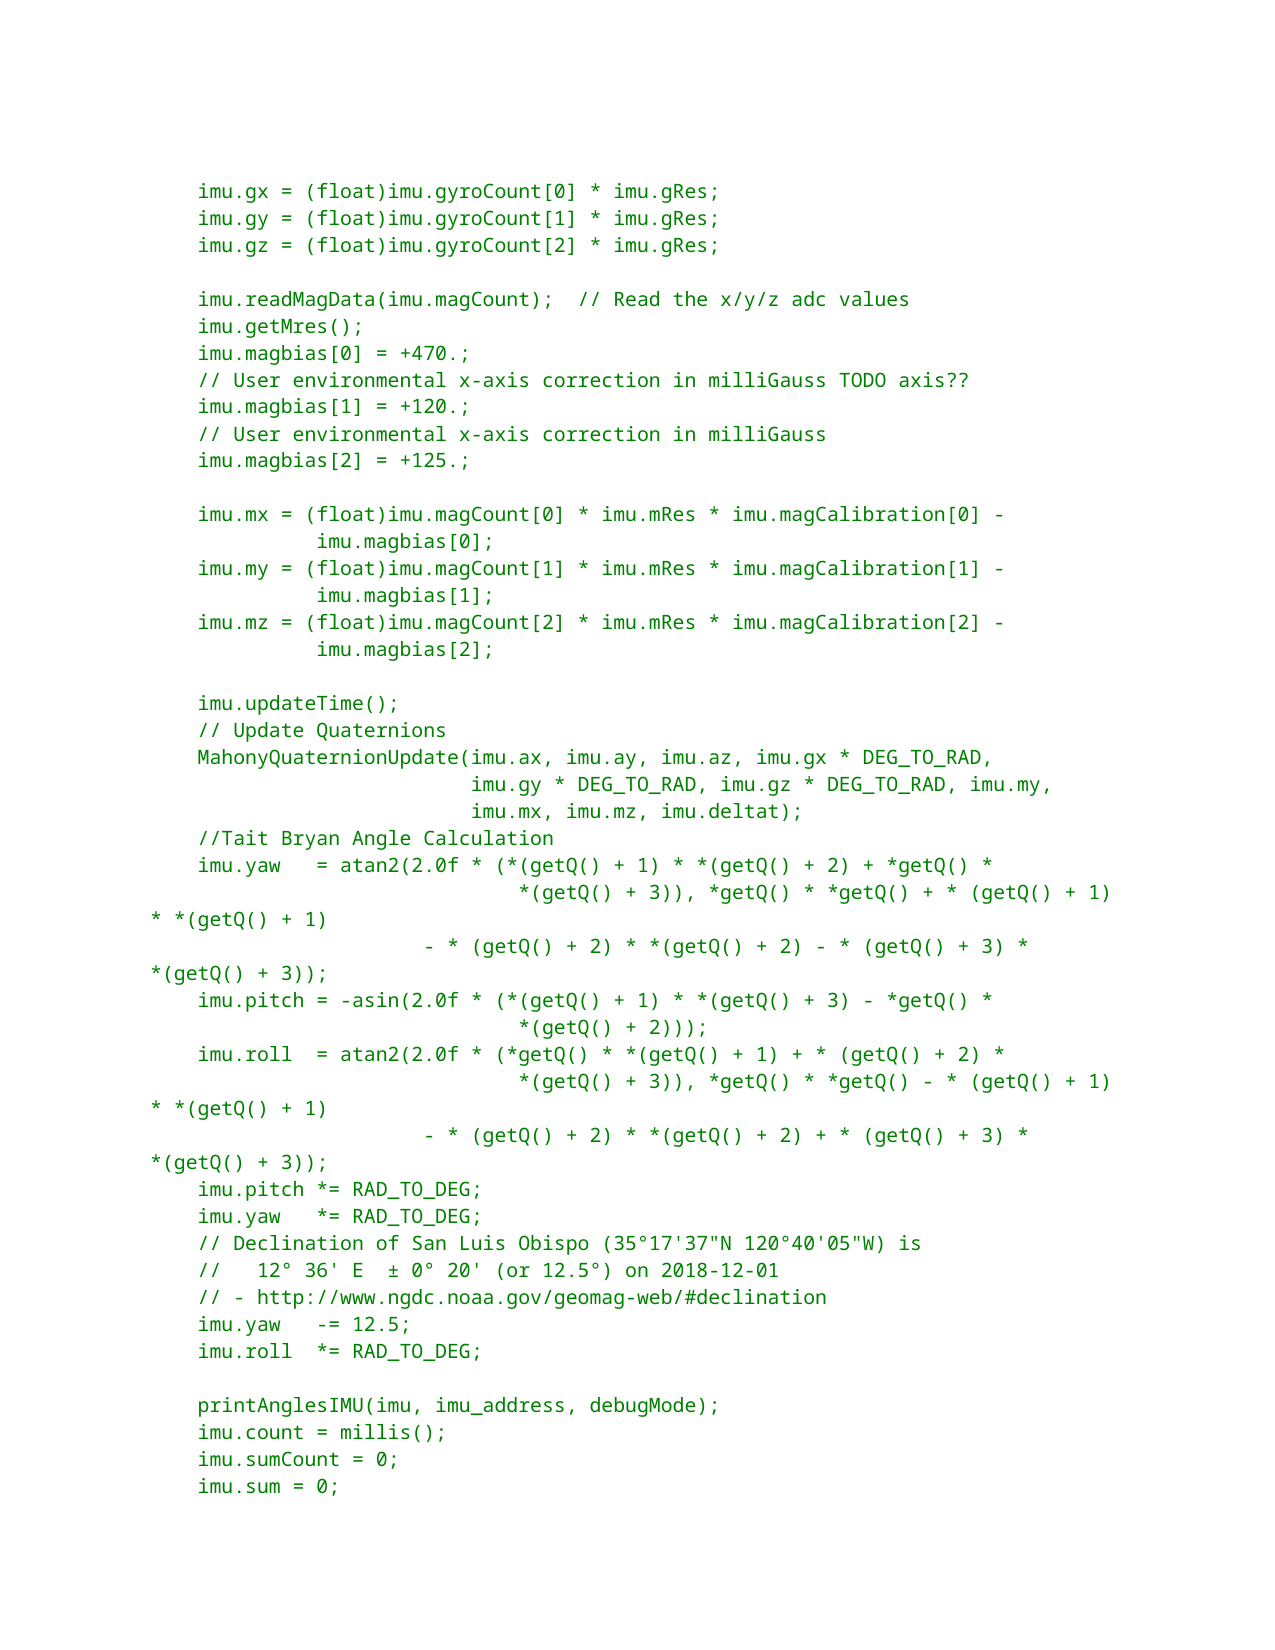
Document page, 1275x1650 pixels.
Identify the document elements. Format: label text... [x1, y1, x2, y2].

text imu.magbias[2]; [150, 636, 1125, 663]
text imu.mx = (float)imu.magCount[0] * imu.mRes * imu.magCalibration[0] - [150, 501, 1125, 528]
text imu.mz = (float)imu.magCount[2] * imu.mRes * imu.magCalibration[2] - [150, 609, 1125, 636]
text imu.pitch = -asin(2.0f * (*(getQ() + 1) * *(getQ() + 3) - *getQ() * [150, 986, 1125, 1013]
text printAnglesIMU(imu, imu_address, debugMode); [150, 1391, 1125, 1418]
text imu.gz = (float)imu.gyroCount[2] * imu.gRes; [150, 231, 1125, 258]
text - * (getQ() + 2) * *(getQ() + 2) + * (getQ() + 3) * *(getQ() + 3)); [150, 1121, 1125, 1175]
text imu.magbias[0]; [150, 528, 1125, 555]
text imu.roll *= RAD_TO_DEG; [150, 1337, 1125, 1364]
text imu.yaw -= 12.5; [150, 1310, 1125, 1337]
text imu.magbias[0] = +470.; [150, 339, 1125, 366]
text imu.gy * DEG_TO_RAD, imu.gz * DEG_TO_RAD, imu.my, [150, 771, 1125, 797]
text - * (getQ() + 2) * *(getQ() + 2) - * (getQ() + 3) * *(getQ() + 3)); [150, 932, 1125, 986]
text // User environmental x-axis correction in milliGauss [150, 420, 1125, 447]
text imu.sumCount = 0; [150, 1445, 1125, 1472]
text imu.readMagData(imu.magCount); // Read the x/y/z adc values [150, 285, 1125, 312]
text imu.getMres(); [150, 312, 1125, 339]
text *(getQ() + 3)), *getQ() * *getQ() + * (getQ() + 1) * *(getQ() + 1) [150, 878, 1125, 932]
text imu.magbias[1] = +120.; [150, 393, 1125, 420]
text imu.updateTime(); [150, 689, 1125, 717]
text imu.mx, imu.mz, imu.deltat); [150, 797, 1125, 824]
text imu.yaw = atan2(2.0f * (*(getQ() + 1) * *(getQ() + 2) + *getQ() * [150, 851, 1125, 878]
text imu.count = millis(); [150, 1418, 1125, 1445]
text // Update Quaternions [150, 717, 1125, 743]
text imu.gy = (float)imu.gyroCount[1] * imu.gRes; [150, 204, 1125, 231]
text // User environmental x-axis correction in milliGauss TODO axis?? [150, 366, 1125, 393]
text imu.yaw *= RAD_TO_DEG; [150, 1202, 1125, 1229]
text imu.roll = atan2(2.0f * (*getQ() * *(getQ() + 1) + * (getQ() + 2) * [150, 1040, 1125, 1067]
text imu.pitch *= RAD_TO_DEG; [150, 1175, 1125, 1202]
text // - http://www.ngdc.noaa.gov/geomag-web/#declination [150, 1283, 1125, 1310]
text imu.sum = 0; [150, 1472, 1125, 1499]
text //Tait Bryan Angle Calculation [150, 824, 1125, 851]
text // Declination of San Luis Obispo (35°17'37"N 120°40'05"W) is [150, 1229, 1125, 1256]
text imu.magbias[2] = +125.; [150, 447, 1125, 474]
text imu.my = (float)imu.magCount[1] * imu.mRes * imu.magCalibration[1] - [150, 555, 1125, 582]
text *(getQ() + 3)), *getQ() * *getQ() - * (getQ() + 1) * *(getQ() + 1) [150, 1067, 1125, 1121]
text *(getQ() + 2))); [150, 1013, 1125, 1040]
text MahonyQuaternionUpdate(imu.ax, imu.ay, imu.az, imu.gx * DEG_TO_RAD, [150, 743, 1125, 771]
text imu.gx = (float)imu.gyroCount[0] * imu.gRes; [150, 177, 1125, 204]
text imu.magbias[1]; [150, 582, 1125, 609]
text // 12° 36' E ± 0° 20' (or 12.5°) on 2018-12-01 [150, 1256, 1125, 1283]
